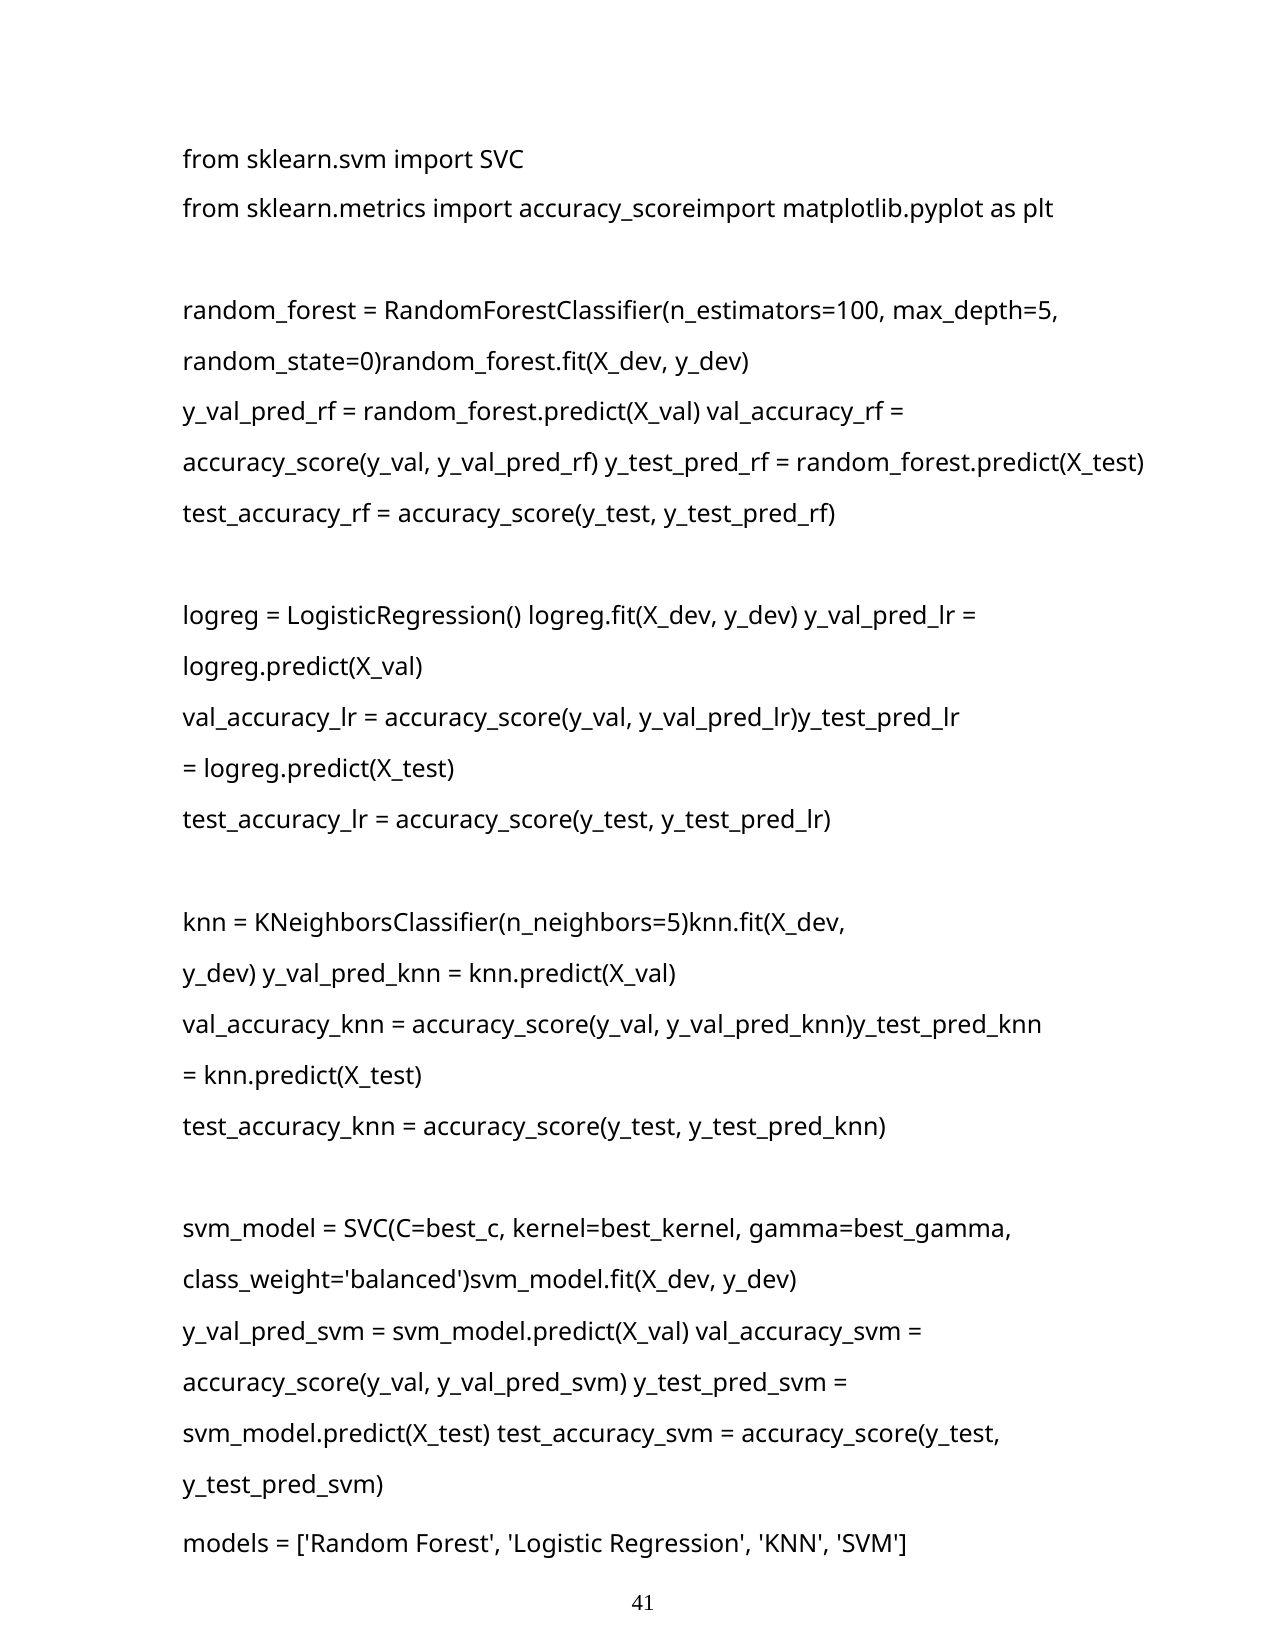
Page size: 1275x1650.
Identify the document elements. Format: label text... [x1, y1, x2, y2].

text y_val_pred_rf = random_forest.predict(X_val) val_accuracy_rf = accuracy_score(y_val, y_val_pred_rf) y_test_pred_rf = random_forest.predict(X_test) test_accuracy_rf = accuracy_score(y_test, y_test_pred_rf) [182, 394, 1146, 530]
text y_val_pred_svm = svm_model.predict(X_val) val_accuracy_svm = accuracy_score(y_val, y_val_pred_svm) y_test_pred_svm = svm_model.predict(X_test) test_accuracy_svm = accuracy_score(y_test, y_test_pred_svm) [182, 1313, 1088, 1500]
text random_forest = RandomForestClassifier(n_estimators=100, max_depth=5, random_state=0)random_forest.fit(X_dev, y_dev) [182, 293, 1206, 377]
text test_accuracy_lr = accuracy_score(y_test, y_test_pred_lr) [182, 802, 1206, 836]
text from sklearn.svm import SVC [182, 142, 1206, 176]
text val_accuracy_knn = accuracy_score(y_val, y_val_pred_knn)y_test_pred_knn = knn.predict(X_test) [182, 1007, 1060, 1092]
text from sklearn.metrics import accuracy_scoreimport matplotlib.pyplot as plt [182, 190, 1206, 224]
text test_accuracy_knn = accuracy_score(y_test, y_test_pred_knn) [182, 1109, 1206, 1143]
text knn = KNeighborsClassifier(n_neighbors=5)knn.fit(X_dev, y_dev) y_val_pred_knn = knn.predict(X_val) [182, 904, 904, 989]
text svm_model = SVC(C=best_c, kernel=best_kernel, gamma=best_gamma, class_weight='balanced')svm_model.fit(X_dev, y_dev) [182, 1211, 1206, 1296]
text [182, 1526, 1003, 1560]
text val_accuracy_lr = accuracy_score(y_val, y_val_pred_lr)y_test_pred_lr = logreg.predict(X_test) [182, 700, 981, 785]
text logreg = LogisticRegression() logreg.fit(X_dev, y_dev) y_val_pred_lr = logreg.predict(X_val) [182, 598, 1088, 683]
